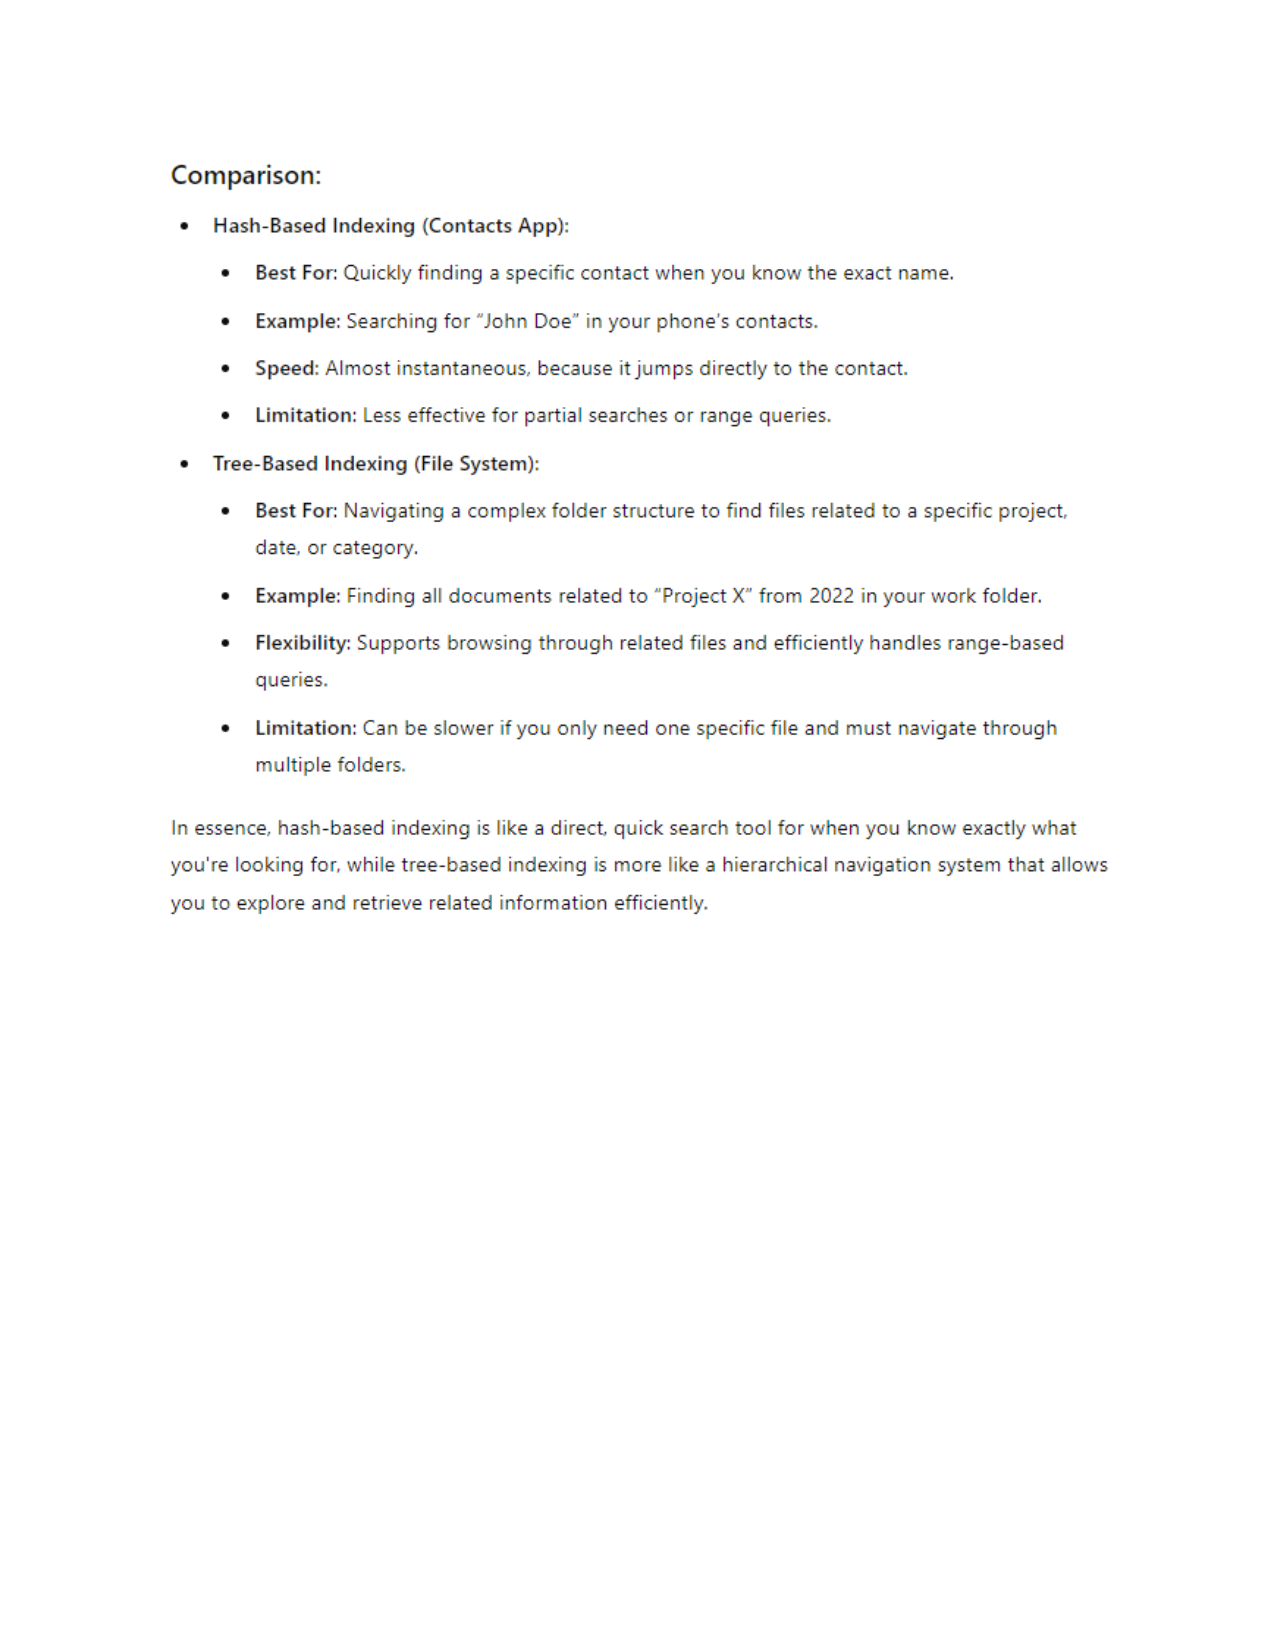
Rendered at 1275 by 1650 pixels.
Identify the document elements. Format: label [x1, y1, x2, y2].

picture [150, 150, 1125, 926]
